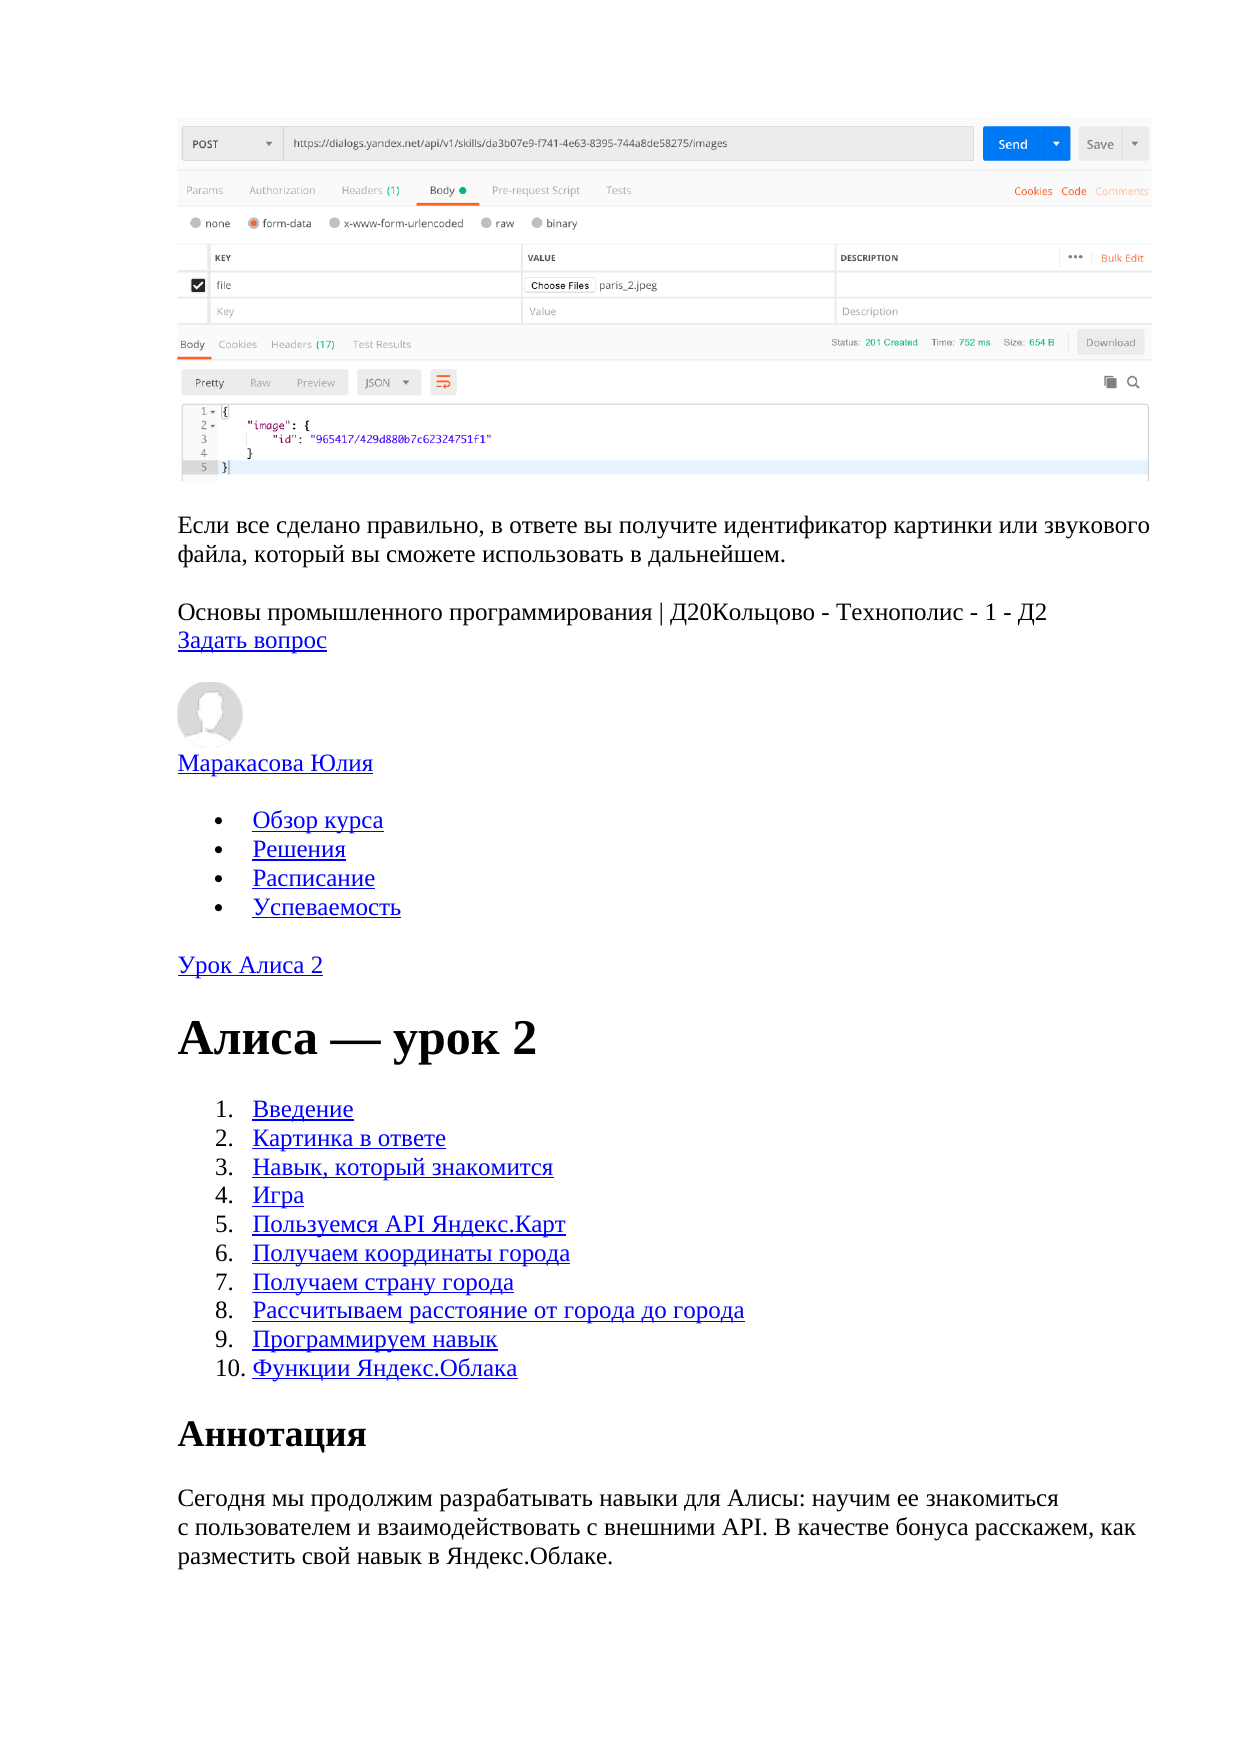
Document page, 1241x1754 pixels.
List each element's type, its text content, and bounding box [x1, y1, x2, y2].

list Навык, который знакомится [215, 1152, 1152, 1181]
list Игра [215, 1181, 1152, 1209]
list Введение [215, 1094, 1152, 1123]
text Если все сделано правильно, в ответе вы получите идентификатор картинки или звукового файла, который вы сможете использовать в дальнейшем. [177, 510, 1152, 567]
list Успеваемость [215, 892, 1152, 921]
list Пользуемся API Яндекс.Карт [215, 1209, 1152, 1238]
picture [177, 118, 1152, 481]
list Программируем навык [215, 1324, 1152, 1353]
list Решения [215, 834, 1152, 863]
list Обзор курса [215, 806, 1152, 834]
list Картинка в ответе [215, 1123, 1152, 1152]
list Расписание [215, 863, 1152, 892]
list Рассчитываем расстояние от города до города [215, 1296, 1152, 1324]
picture [177, 682, 243, 748]
text Основы промышленного программирования | Д20Кольцово - Технополис - 1 - Д2 [177, 597, 1152, 625]
list Функции Яндекс.Облака [215, 1353, 1152, 1382]
list Получаем координаты города [215, 1238, 1152, 1267]
text Задать вопрос [177, 625, 1152, 654]
text Сегодня мы продолжим разрабатывать навыки для Алисы: научим ее знакомиться с пользователем и взаимодействовать с внешними API. В качестве бонуса расскажем, как разместить свой навык в Яндекс.Облаке. [177, 1483, 1152, 1569]
text Урок Алиса 2 [177, 950, 1152, 978]
text Алиса — урок 2 [177, 1008, 1152, 1065]
list Получаем страну города [215, 1267, 1152, 1296]
text Аннотация [177, 1411, 1152, 1454]
text Маракасова Юлия [177, 748, 1152, 776]
